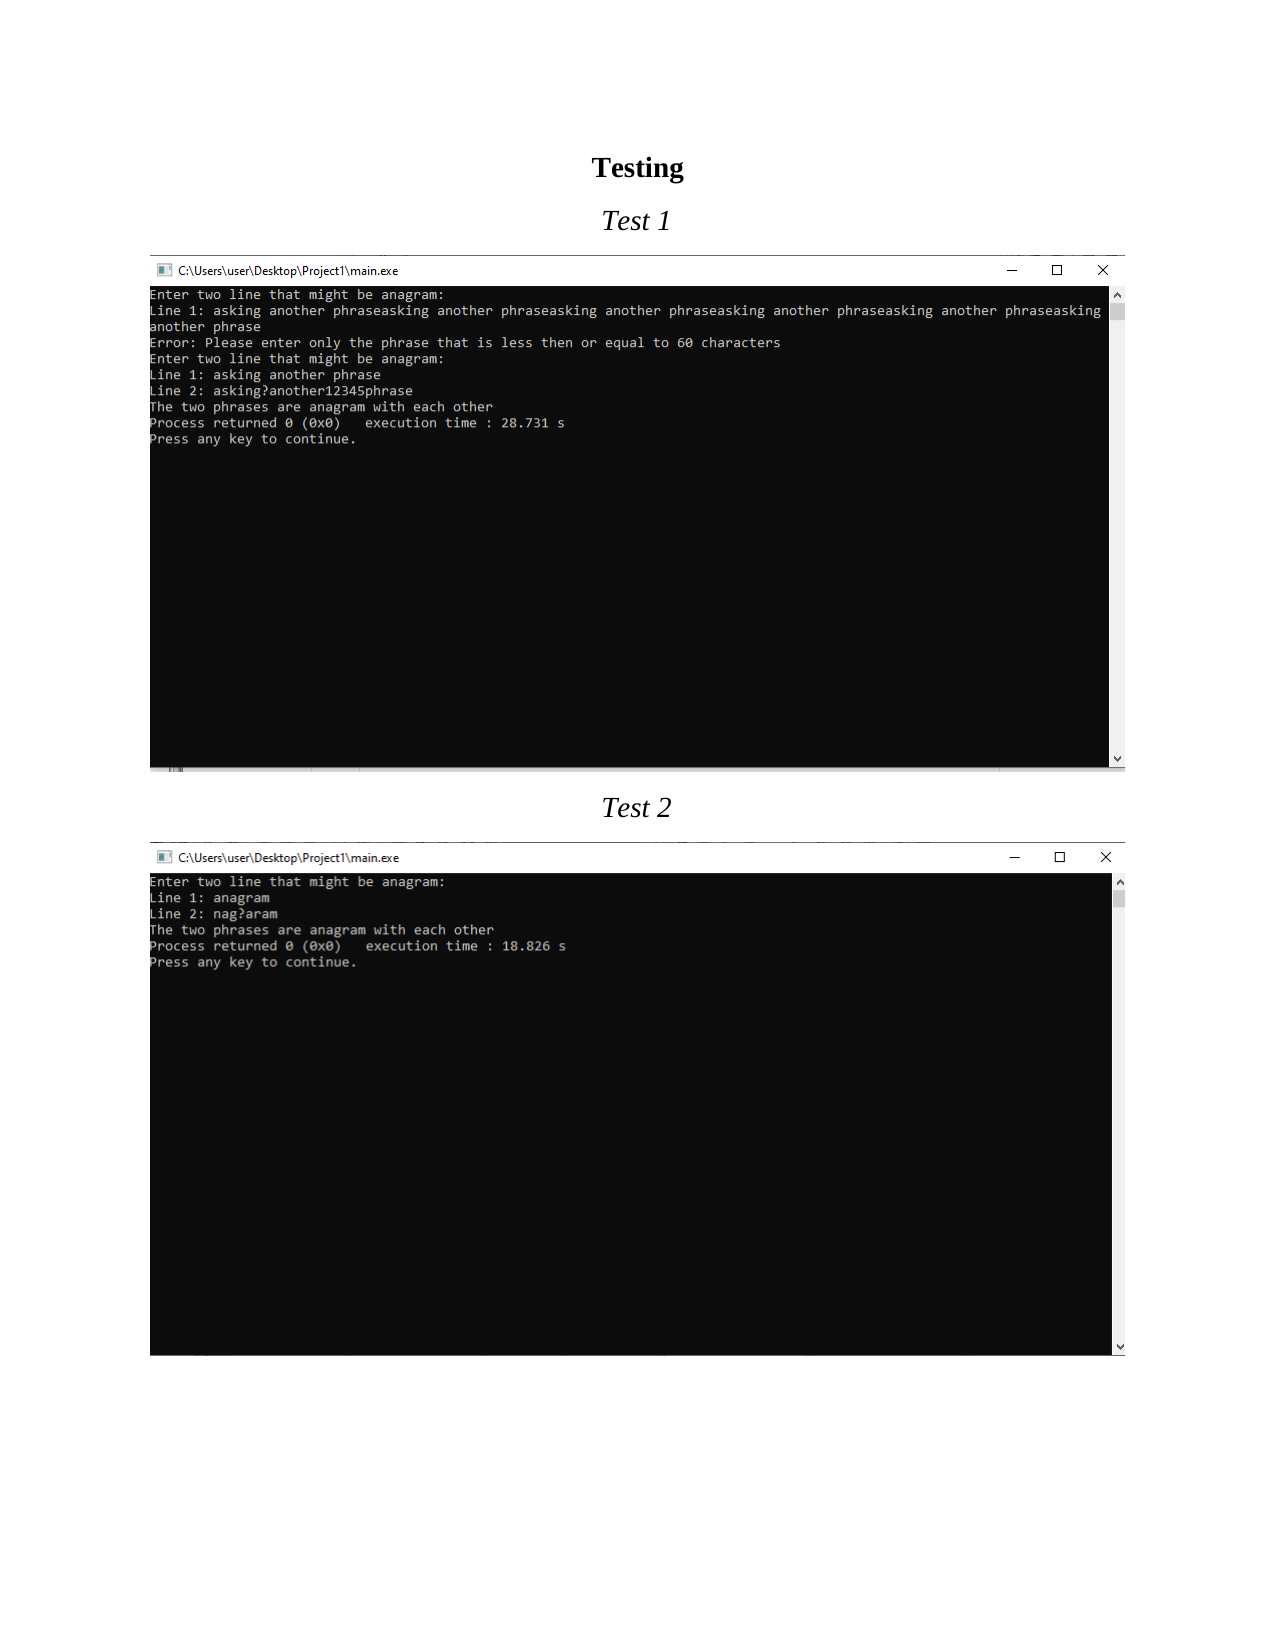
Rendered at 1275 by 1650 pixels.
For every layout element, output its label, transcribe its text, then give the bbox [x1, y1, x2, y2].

text Test 2 [150, 790, 1125, 824]
picture [150, 842, 1125, 1356]
text Test 1 [150, 203, 1125, 236]
text Testing [150, 150, 1125, 183]
picture [150, 255, 1125, 772]
